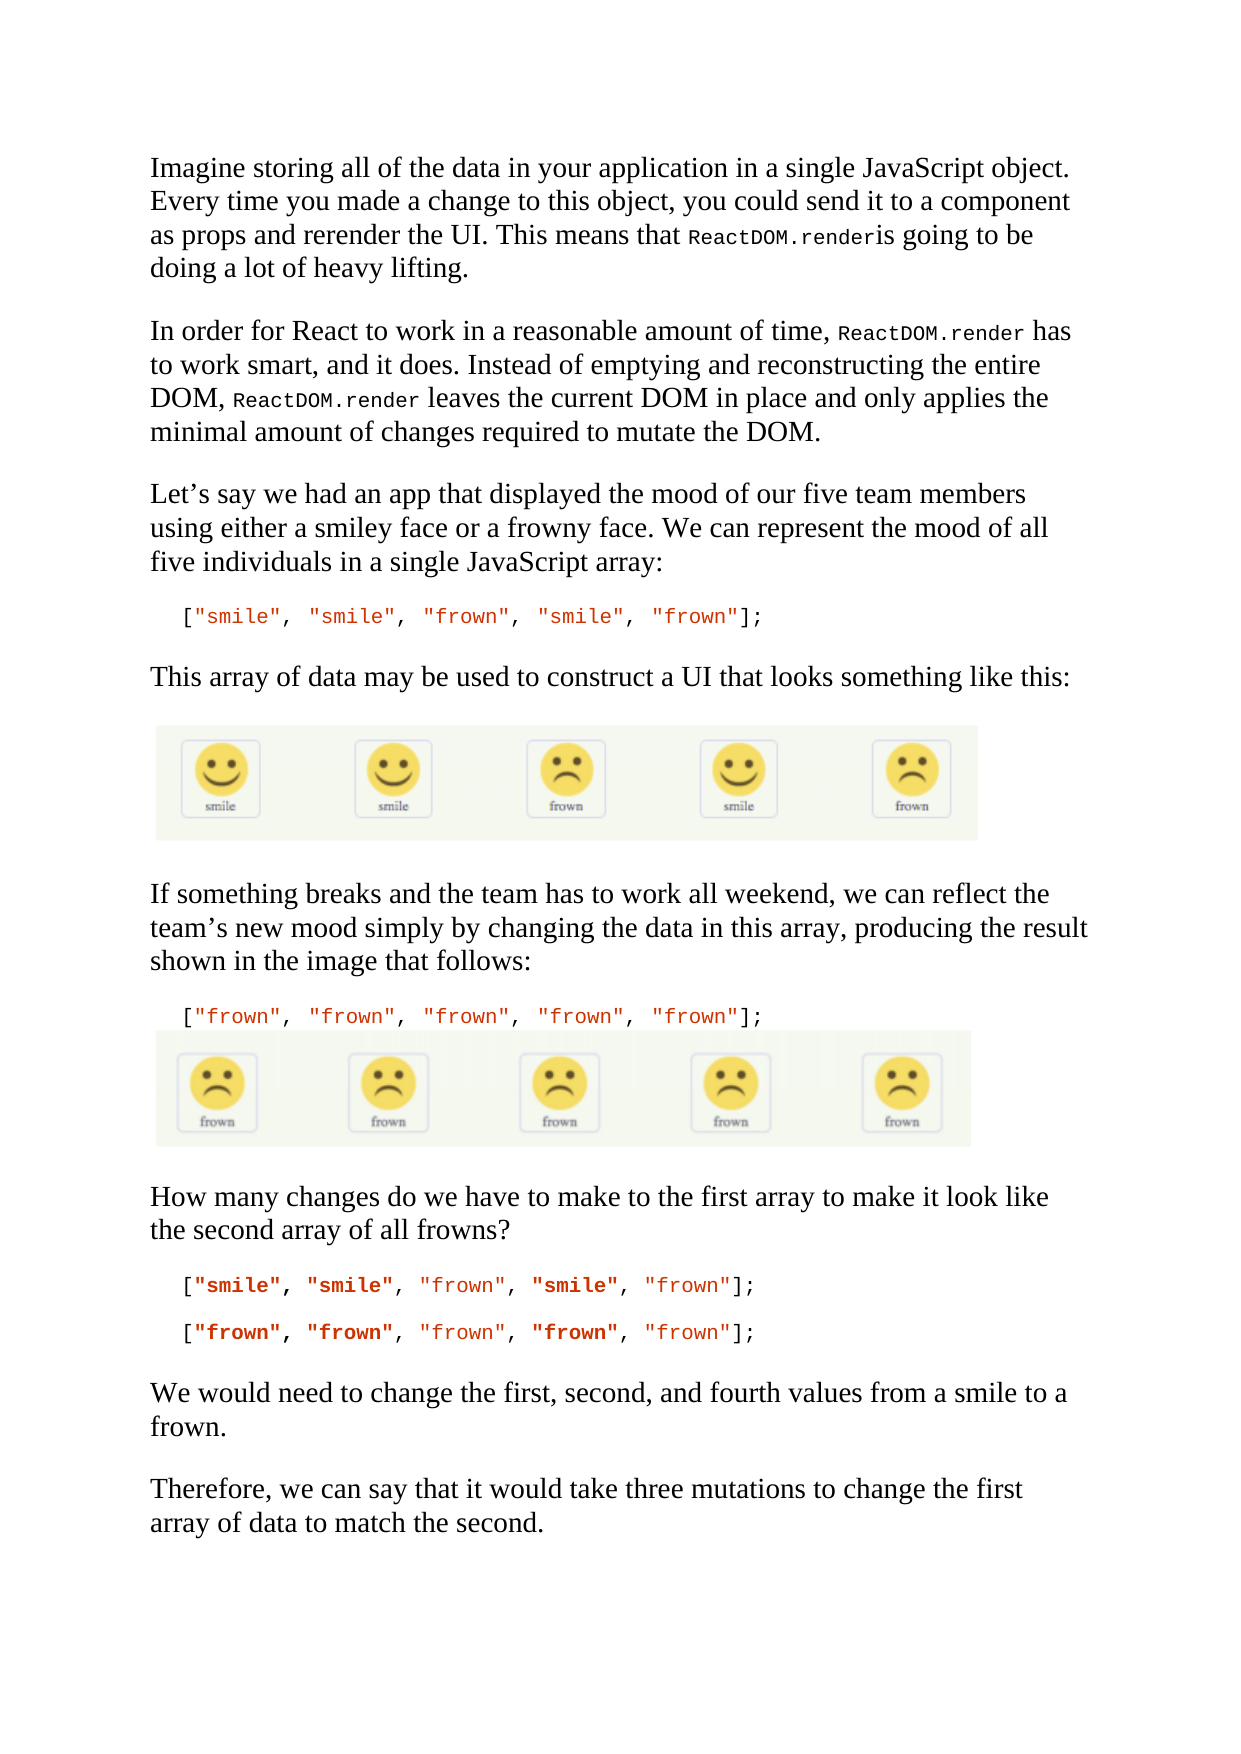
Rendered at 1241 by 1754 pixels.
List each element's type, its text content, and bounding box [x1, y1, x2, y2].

text ["smile", "smile", "frown", "smile", "frown"]; [181, 606, 1090, 630]
text ["frown", "frown", "frown", "frown", "frown"]; [181, 1006, 1090, 1029]
text Let’s say we had an app that displayed the mood of our five team members using either a smiley face or a frowny face. We can represent the mood of all five individuals in a single JavaScript array: [150, 477, 1090, 577]
text We would need to change the first, second, and fourth values from a smile to a frown. [150, 1375, 1090, 1442]
text Therefore, we can say that it would take three mutations to change the first array of data to match the second. [150, 1471, 1090, 1538]
text Imagine storing all of the data in your application in a single JavaScript object. Every time you made a change to this object, you could send it to a component as props and rerender the UI. This means that ReactDOM.renderis going to be doing a lot of heavy lifting. [150, 150, 1090, 284]
text ["smile", "smile", "frown", "smile", "frown"]; [181, 1275, 1090, 1299]
text In order for React to work in a reasonable amount of time, ReactDOM.render has to work smart, and it does. Instead of emptying and reconstructing the entire DOM, ReactDOM.render leaves the current DOM in place and only applies the minimal amount of changes required to mutate the DOM. [150, 313, 1090, 447]
picture [150, 1029, 972, 1150]
text This array of data may be used to construct a UI that looks something like this: [150, 659, 1090, 693]
text How many changes do we have to make to the first array to make it look like the second array of all frowns? [150, 1179, 1090, 1246]
text ["frown", "frown", "frown", "frown", "frown"]; [181, 1322, 1090, 1346]
picture [150, 722, 983, 847]
text If something breaks and the team has to work all weekend, we can reflect the team’s new mood simply by changing the data in this array, producing the result shown in the image that follows: [150, 876, 1090, 977]
